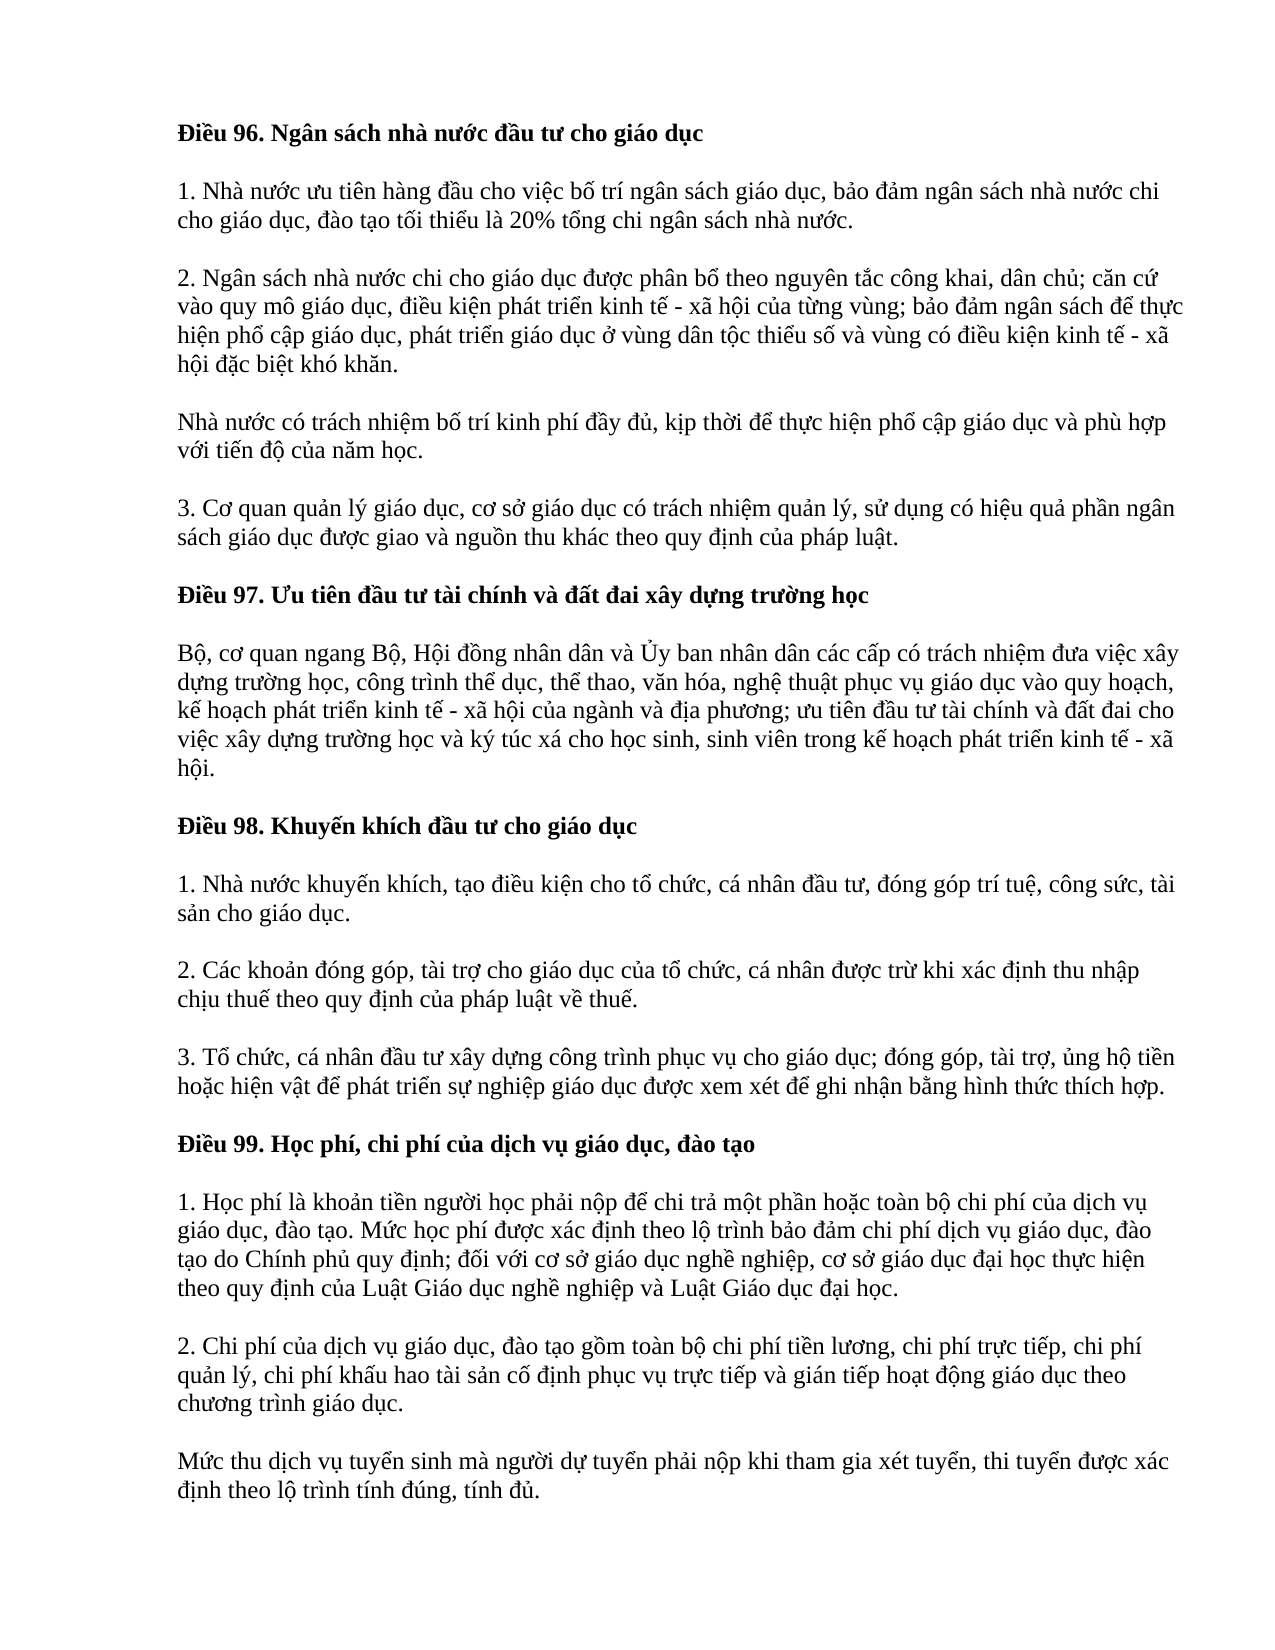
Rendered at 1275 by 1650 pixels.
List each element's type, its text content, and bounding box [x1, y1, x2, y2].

text 3. Cơ quan quản lý giáo dục, cơ sở giáo dục có trách nhiệm quản lý, sử dụng có hiệu quả phần ngân sách giáo dục được giao và nguồn thu khác theo quy định của pháp luật. [177, 493, 1186, 551]
text 1. Nhà nước ưu tiên hàng đầu cho việc bố trí ngân sách giáo dục, bảo đảm ngân sách nhà nước chi cho giáo dục, đào tạo tối thiểu là 20% tổng chi ngân sách nhà nước. [177, 176, 1186, 233]
text Điều 97. Ưu tiên đầu tư tài chính và đất đai xây dựng trường học [177, 580, 1186, 609]
text 2. Các khoản đóng góp, tài trợ cho giáo dục của tổ chức, cá nhân được trừ khi xác định thu nhập chịu thuế theo quy định của pháp luật về thuế. [177, 956, 1186, 1013]
text Điều 96. Ngân sách nhà nước đầu tư cho giáo dục [177, 118, 1186, 147]
text Mức thu dịch vụ tuyển sinh mà người dự tuyển phải nộp khi tham gia xét tuyển, thi tuyển được xác định theo lộ trình tính đúng, tính đủ. [177, 1446, 1186, 1504]
text Điều 99. Học phí, chi phí của dịch vụ giáo dục, đào tạo [177, 1129, 1186, 1158]
text 1. Nhà nước khuyến khích, tạo điều kiện cho tổ chức, cá nhân đầu tư, đóng góp trí tuệ, công sức, tài sản cho giáo dục. [177, 869, 1186, 926]
text 3. Tổ chức, cá nhân đầu tư xây dựng công trình phục vụ cho giáo dục; đóng góp, tài trợ, ủng hộ tiền hoặc hiện vật để phát triển sự nghiệp giáo dục được xem xét để ghi nhận bằng hình thức thích hợp. [177, 1042, 1186, 1100]
text Điều 98. Khuyến khích đầu tư cho giáo dục [177, 811, 1186, 840]
text 2. Ngân sách nhà nước chi cho giáo dục được phân bổ theo nguyên tắc công khai, dân chủ; căn cứ vào quy mô giáo dục, điều kiện phát triển kinh tế - xã hội của từng vùng; bảo đảm ngân sách để thực hiện phổ cập giáo dục, phát triển giáo dục ở vùng dân tộc thiểu số và vùng có điều kiện kinh tế - xã hội đặc biệt khó khăn. [177, 263, 1186, 378]
text 1. Học phí là khoản tiền người học phải nộp để chi trả một phần hoặc toàn bộ chi phí của dịch vụ giáo dục, đào tạo. Mức học phí được xác định theo lộ trình bảo đảm chi phí dịch vụ giáo dục, đào tạo do Chính phủ quy định; đối với cơ sở giáo dục nghề nghiệp, cơ sở giáo dục đại học thực hiện theo quy định của Luật Giáo dục nghề nghiệp và Luật Giáo dục đại học. [177, 1187, 1186, 1302]
text Nhà nước có trách nhiệm bố trí kinh phí đầy đủ, kịp thời để thực hiện phổ cập giáo dục và phù hợp với tiến độ của năm học. [177, 407, 1186, 464]
text Bộ, cơ quan ngang Bộ, Hội đồng nhân dân và Ủy ban nhân dân các cấp có trách nhiệm đưa việc xây dựng trường học, công trình thể dục, thể thao, văn hóa, nghệ thuật phục vụ giáo dục vào quy hoạch, kế hoạch phát triển kinh tế - xã hội của ngành và địa phương; ưu tiên đầu tư tài chính và đất đai cho việc xây dựng trường học và ký túc xá cho học sinh, sinh viên trong kế hoạch phát triển kinh tế - xã hội. [177, 638, 1186, 782]
text 2. Chi phí của dịch vụ giáo dục, đào tạo gồm toàn bộ chi phí tiền lương, chi phí trực tiếp, chi phí quản lý, chi phí khấu hao tài sản cố định phục vụ trực tiếp và gián tiếp hoạt động giáo dục theo chương trình giáo dục. [177, 1331, 1186, 1417]
